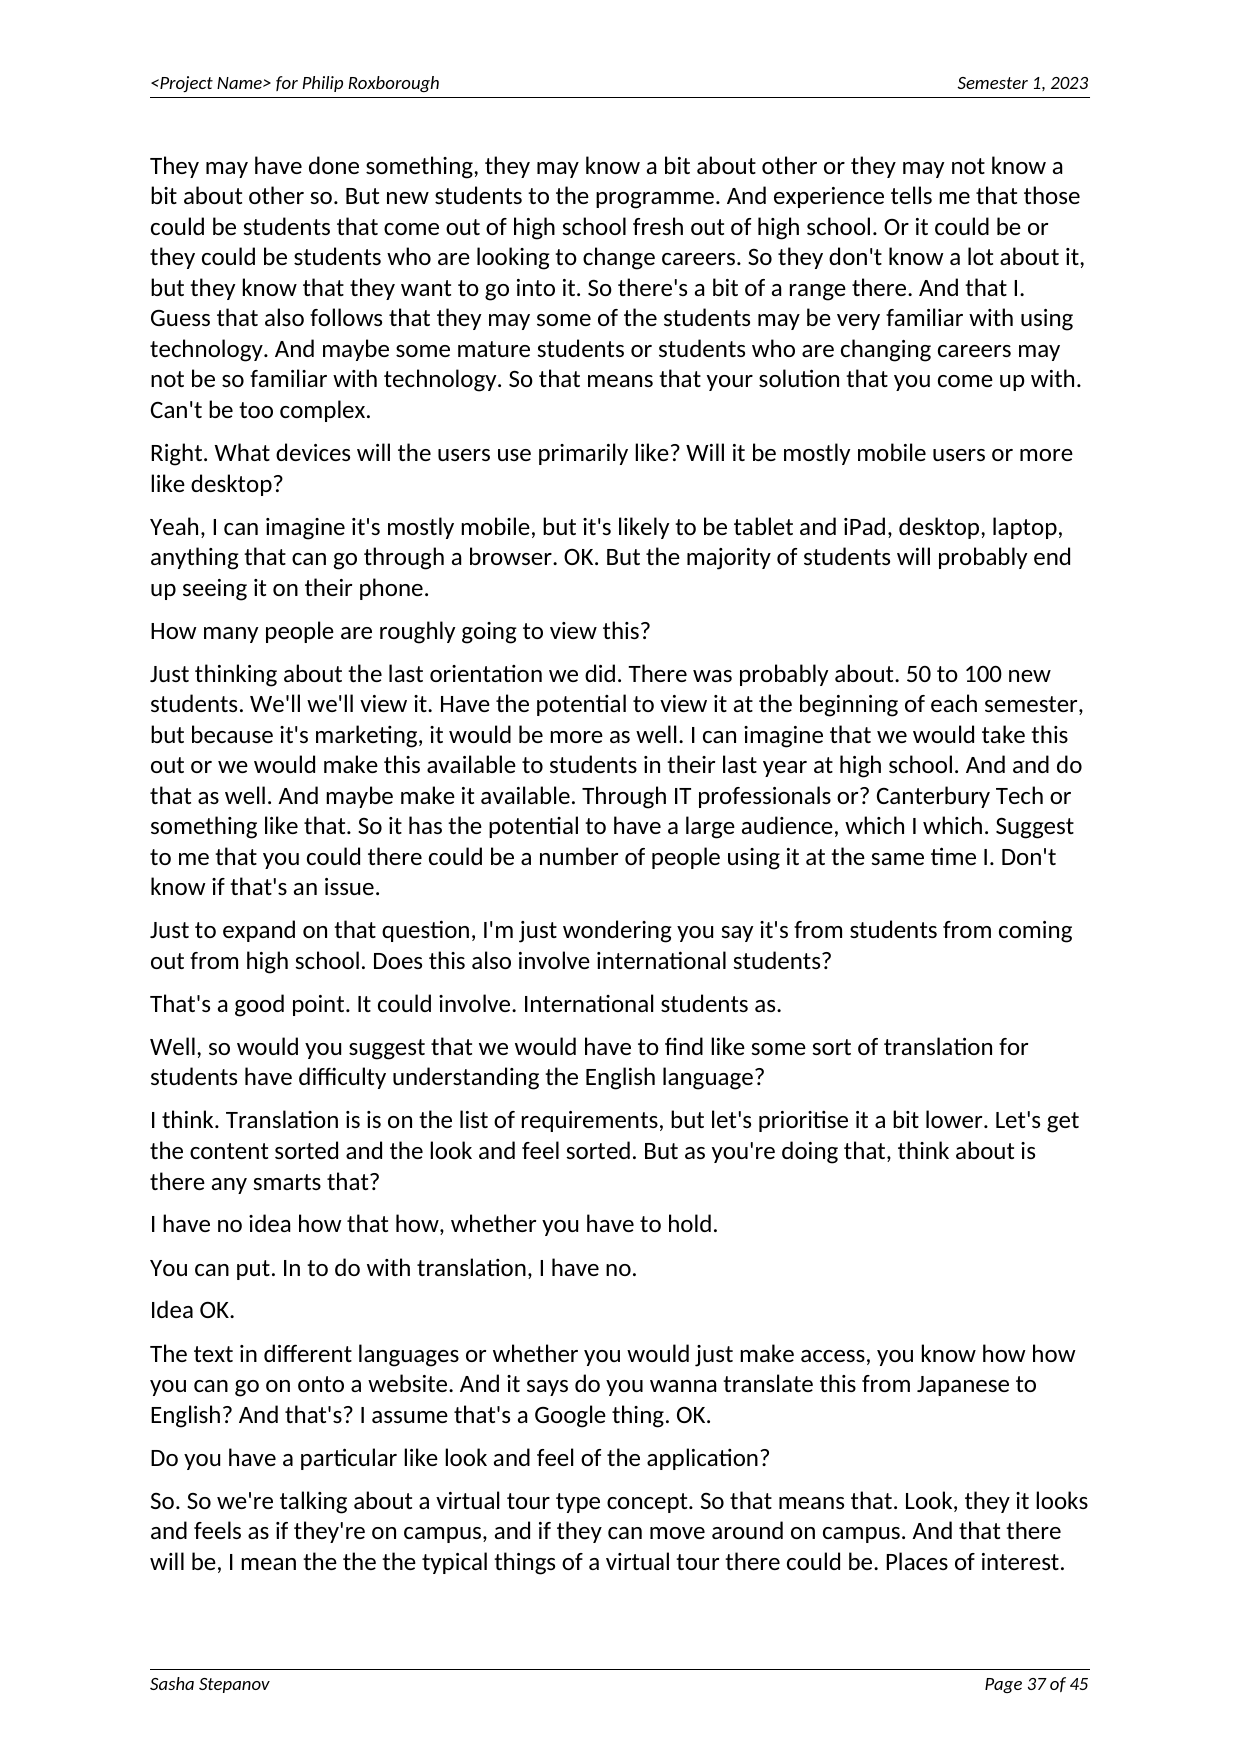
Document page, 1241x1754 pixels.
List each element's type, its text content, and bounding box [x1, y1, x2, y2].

text I think. Translation is is on the list of requirements, but let's prioritise it a bit lower. Let's get the content sorted and the look and feel sorted. But as you're doing that, think about is there any smarts that? [150, 1104, 1090, 1196]
text Yeah, I can imagine it's mostly mobile, but it's likely to be tablet and iPad, desktop, laptop, anything that can go through a browser. OK. But the majority of students will probably end up seeing it on their phone. [150, 511, 1090, 602]
text Well, so would you suggest that we would have to find like some sort of translation for students have difficulty understanding the English language? [150, 1031, 1090, 1092]
text Just thinking about the last orientation we did. There was probably about. 50 to 100 new students. We'll we'll view it. Have the potential to view it at the beginning of each semester, but because it's marketing, it would be more as well. I can imagine that we would take this out or we would make this available to students in their last year at high school. And and do that as well. And maybe make it available. Through IT professionals or? Canterbury Tech or something like that. So it has the potential to have a large audience, which I which. Suggest to me that you could there could be a number of people using it at the same time I. Don't know if that's an issue. [150, 658, 1090, 902]
text Idea OK. [150, 1295, 1090, 1325]
text How many people are roughly going to view this? [150, 615, 1090, 645]
text The text in different languages or whether you would just make access, you know how how you can go on onto a website. And it says do you wanna translate this from Japanese to English? And that's? I assume that's a Google thing. OK. [150, 1338, 1090, 1429]
text You can put. In to do with translation, I have no. [150, 1252, 1090, 1282]
text Right. What devices will the users use primarily like? Will it be mostly mobile users or more like desktop? [150, 437, 1090, 498]
text Do you have a particular like look and feel of the application? [150, 1442, 1090, 1472]
text That's a good point. It could involve. International students as. [150, 988, 1090, 1018]
text I have no idea how that how, whether you have to hold. [150, 1209, 1090, 1239]
text Just to expand on that question, I'm just wondering you say it's from students from coming out from high school. Does this also involve international students? [150, 914, 1090, 976]
